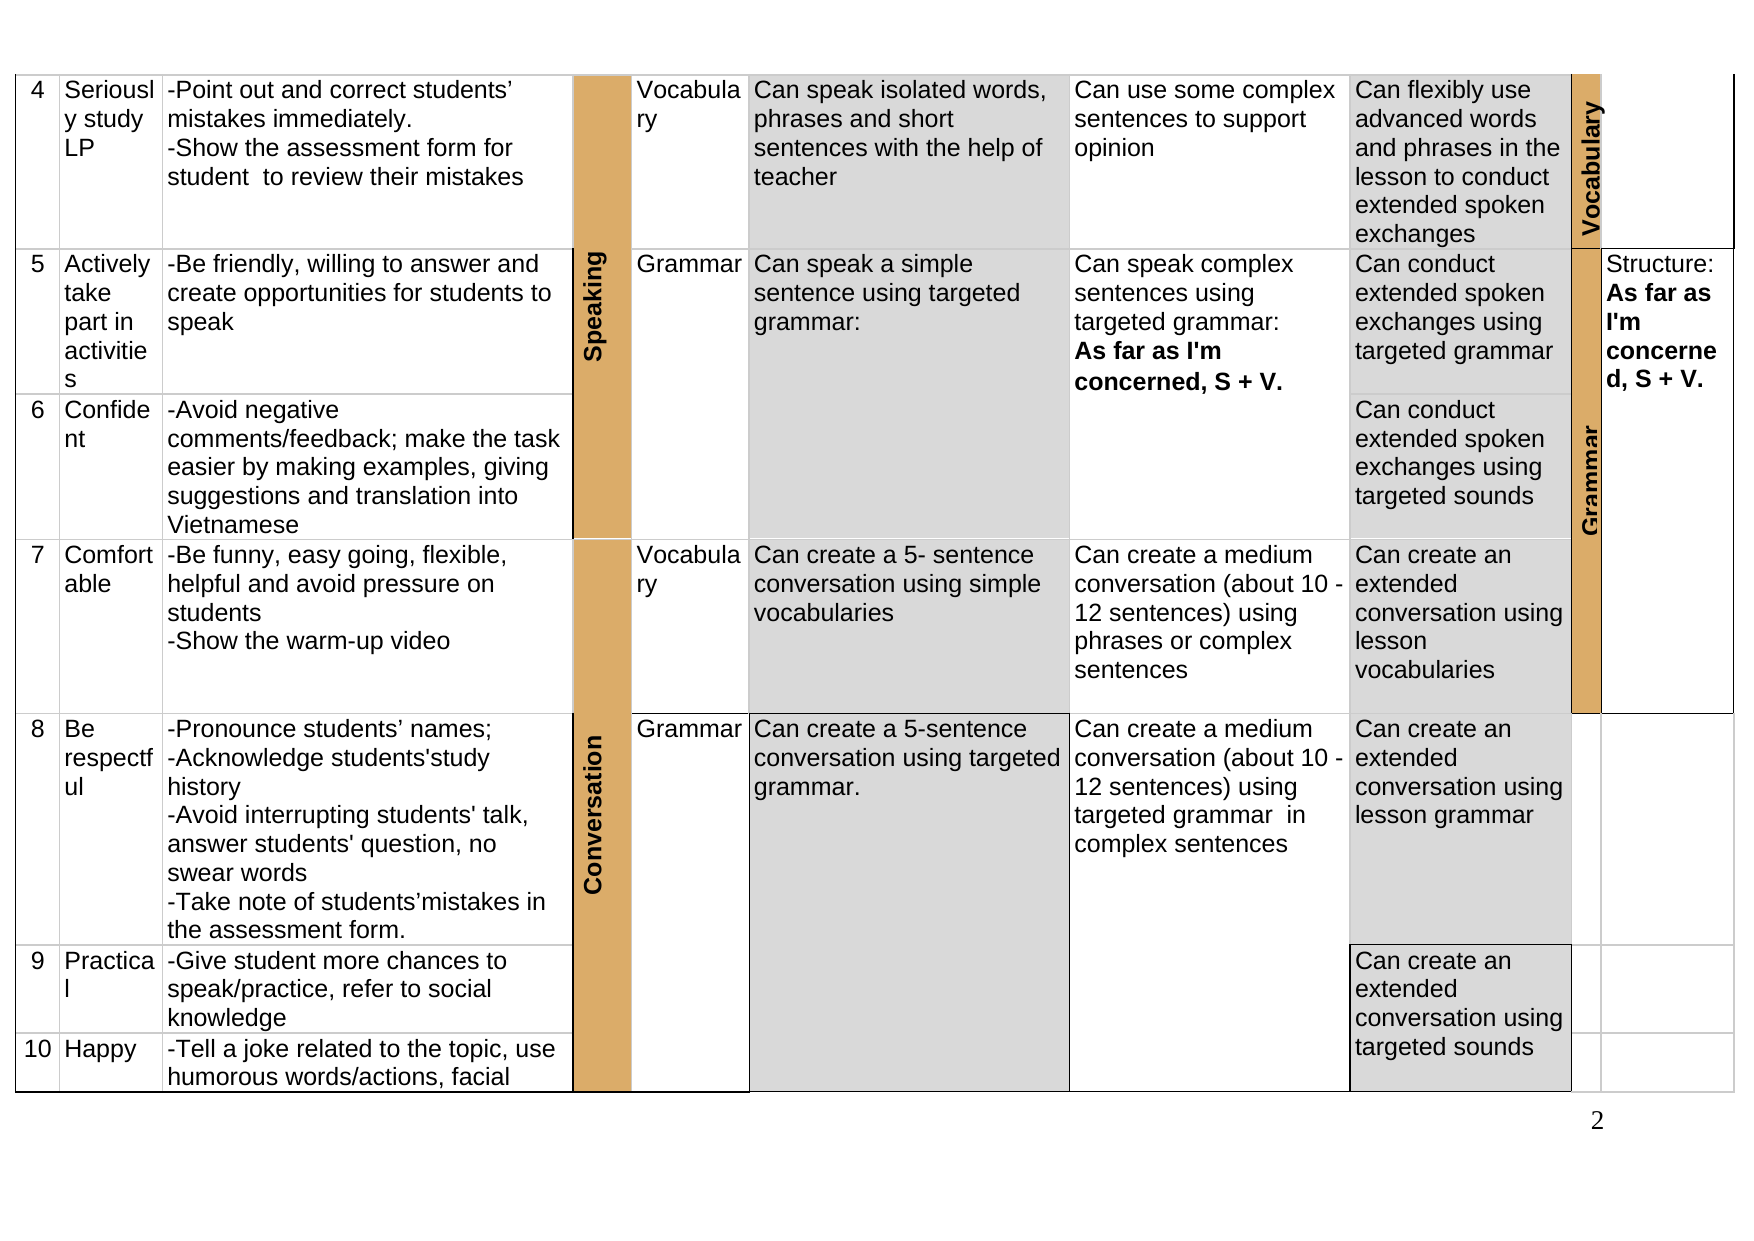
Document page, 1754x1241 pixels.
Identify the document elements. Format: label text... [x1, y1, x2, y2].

table_cell Grammar [632, 714, 749, 1091]
table_cell Can speak a simple sentence using targeted grammar: [750, 250, 1069, 538]
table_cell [163, 1034, 572, 1091]
table_cell [1572, 714, 1600, 944]
table_cell [1572, 1034, 1600, 1091]
table_cell Can conduct extended spoken exchanges using targeted grammar [1351, 250, 1571, 393]
table_cell Speaking [574, 76, 631, 538]
table_cell -Avoid negative comments/feedback; make the task easier by making examples, giving suggestions and translation into Vietnamese [163, 395, 572, 538]
table_cell Structure: As far as I'm concerned, S + V. [1602, 249, 1733, 713]
table_cell 6 [16, 395, 59, 538]
table_cell 4 [16, 76, 59, 248]
table_cell Grammar [632, 250, 748, 538]
table_cell Confident [60, 395, 162, 538]
table_cell Seriously study LP [60, 76, 162, 248]
table_cell -Give student more chances to speak/practice, refer to social knowledge [163, 946, 572, 1032]
table_cell Can create a medium conversation (about 10 - 12 sentences) using phrases or complex sentences [1070, 540, 1349, 713]
table_cell -Be friendly, willing to answer and create opportunities for students to speak [163, 250, 572, 393]
table_cell Comfortable [60, 540, 162, 713]
table_cell 5 [16, 250, 59, 393]
table_cell Can create an extended conversation using lesson grammar [1351, 714, 1571, 944]
table_cell 9 [16, 946, 59, 1032]
table_cell Can speak isolated words, phrases and short sentences with the help of teacher [750, 76, 1069, 248]
table_cell Happy [60, 1034, 162, 1091]
table_cell Can create a 5- sentence conversation using simple vocabularies [750, 540, 1069, 713]
table_cell Can create an extended conversation using lesson vocabularies [1351, 540, 1571, 713]
table_cell [1602, 714, 1733, 944]
table_cell -Point out and correct students’ mistakes immediately. -Show the assessment form for student to review their mistakes [163, 76, 572, 248]
table_cell [1602, 1034, 1733, 1091]
table_cell Can flexibly use advanced words and phrases in the lesson to conduct extended spoken exchanges [1351, 76, 1571, 248]
table_cell Practical [60, 946, 162, 1032]
table_cell Actively take part in activities [60, 250, 162, 393]
table_cell Can create an extended conversation using targeted sounds [1351, 945, 1571, 1091]
table_cell [1602, 946, 1733, 1032]
table_cell Can speak complex sentences using targeted grammar: As far as I'm concerned, S + V. [1070, 250, 1349, 538]
table_cell 10 [16, 1034, 59, 1091]
table_cell 8 [16, 714, 59, 944]
table_cell Vocabulary [632, 76, 748, 248]
table_cell Be respectful [60, 714, 162, 944]
table_cell [1572, 946, 1600, 1032]
table_cell Conversation [574, 540, 631, 1091]
table_cell Can create a medium conversation (about 10 - 12 sentences) using targeted grammar in complex sentences [1070, 714, 1349, 1091]
table_cell 7 [16, 540, 59, 713]
table_cell Vocabulary [632, 540, 748, 713]
table_cell Can conduct extended spoken exchanges using targeted sounds [1351, 395, 1571, 538]
table_cell Can use some complex sentences to support opinion [1070, 76, 1349, 248]
table_cell Grammar [1572, 249, 1601, 713]
table_cell -Be funny, easy going, flexible, helpful and avoid pressure on students -Show the warm-up video [163, 540, 572, 713]
table_cell Can create a 5-sentence conversation using targeted grammar. [750, 714, 1069, 1091]
table_cell -Pronounce students’ names; -Acknowledge students'study history -Avoid interrupting students' talk, answer students' question, no swear words -Take note of students’mistakes in the assessment form. [163, 714, 572, 944]
